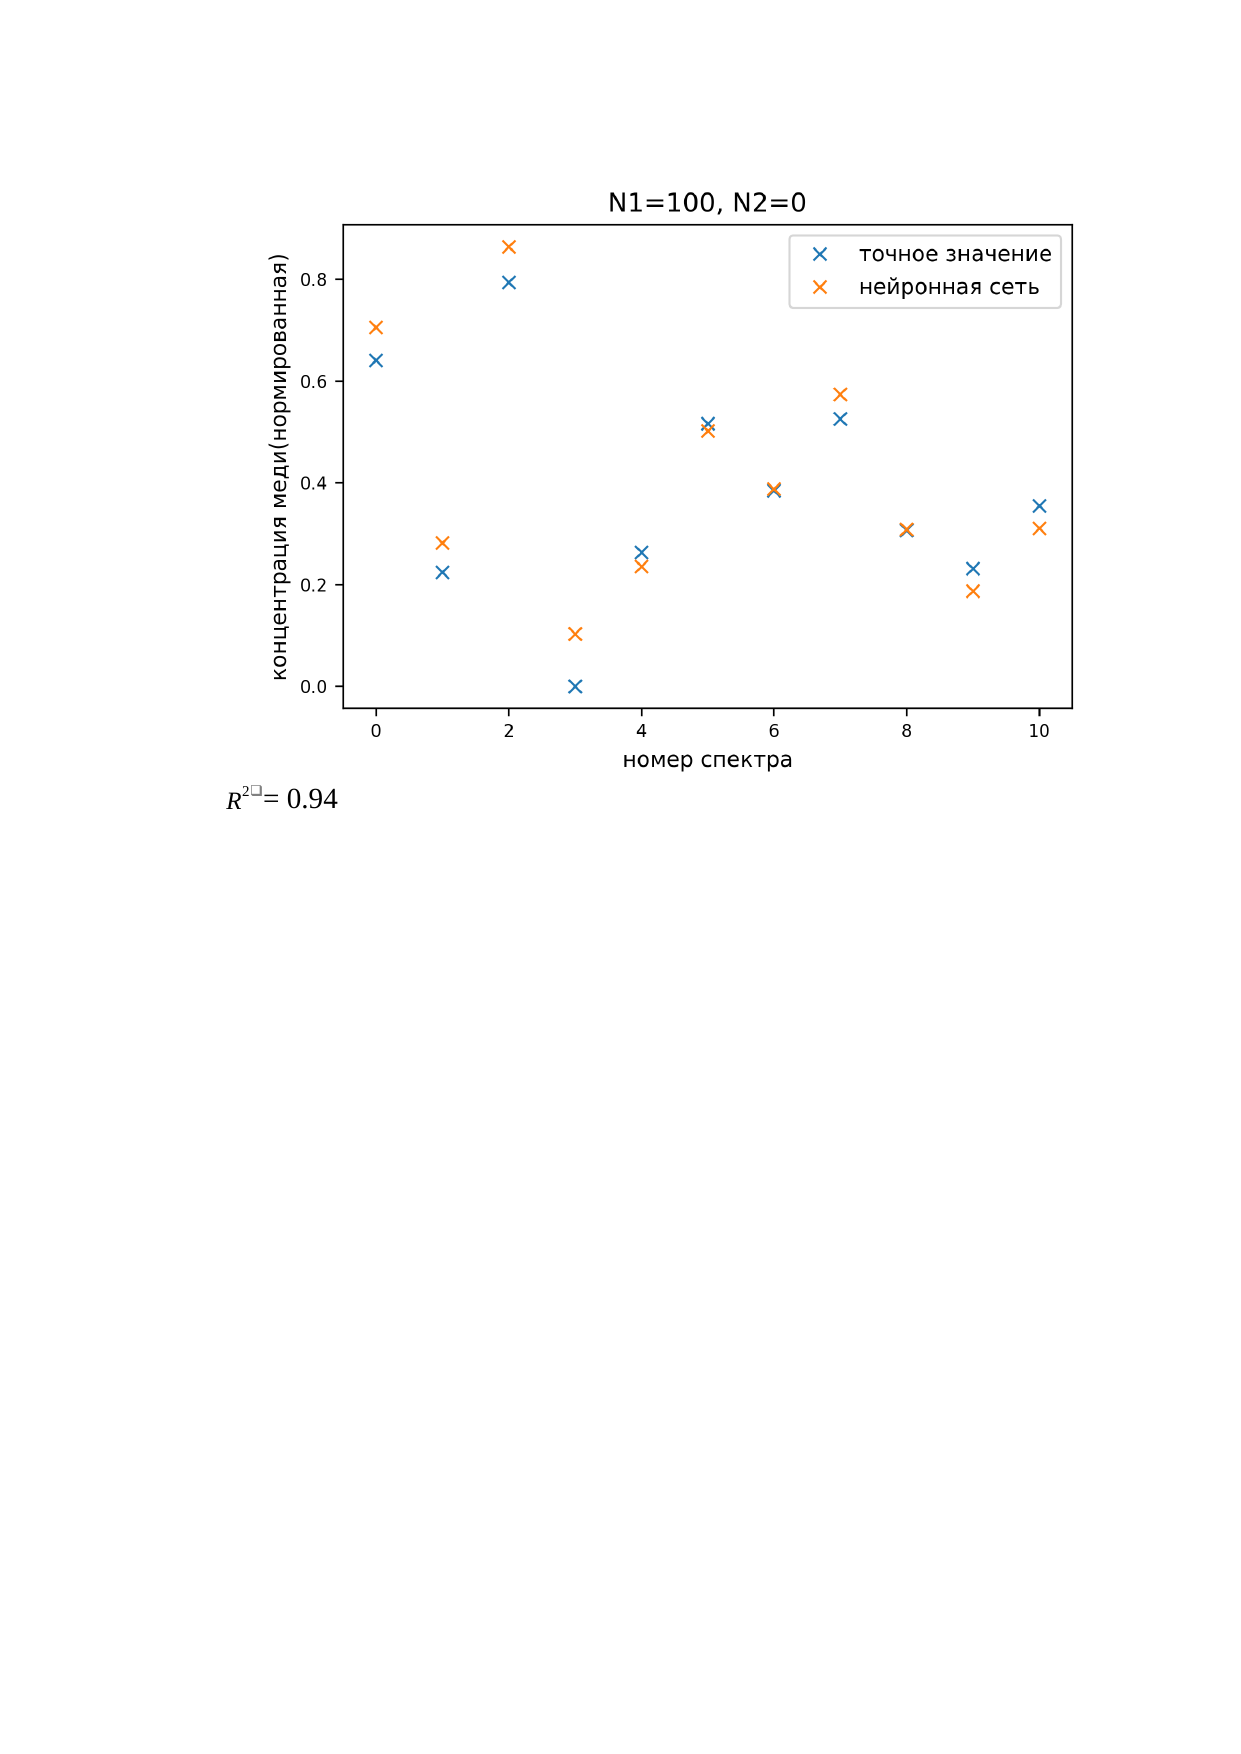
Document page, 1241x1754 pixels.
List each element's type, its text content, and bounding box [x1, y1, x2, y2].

picture [225, 150, 1166, 777]
text = 0.94 [150, 781, 1090, 816]
